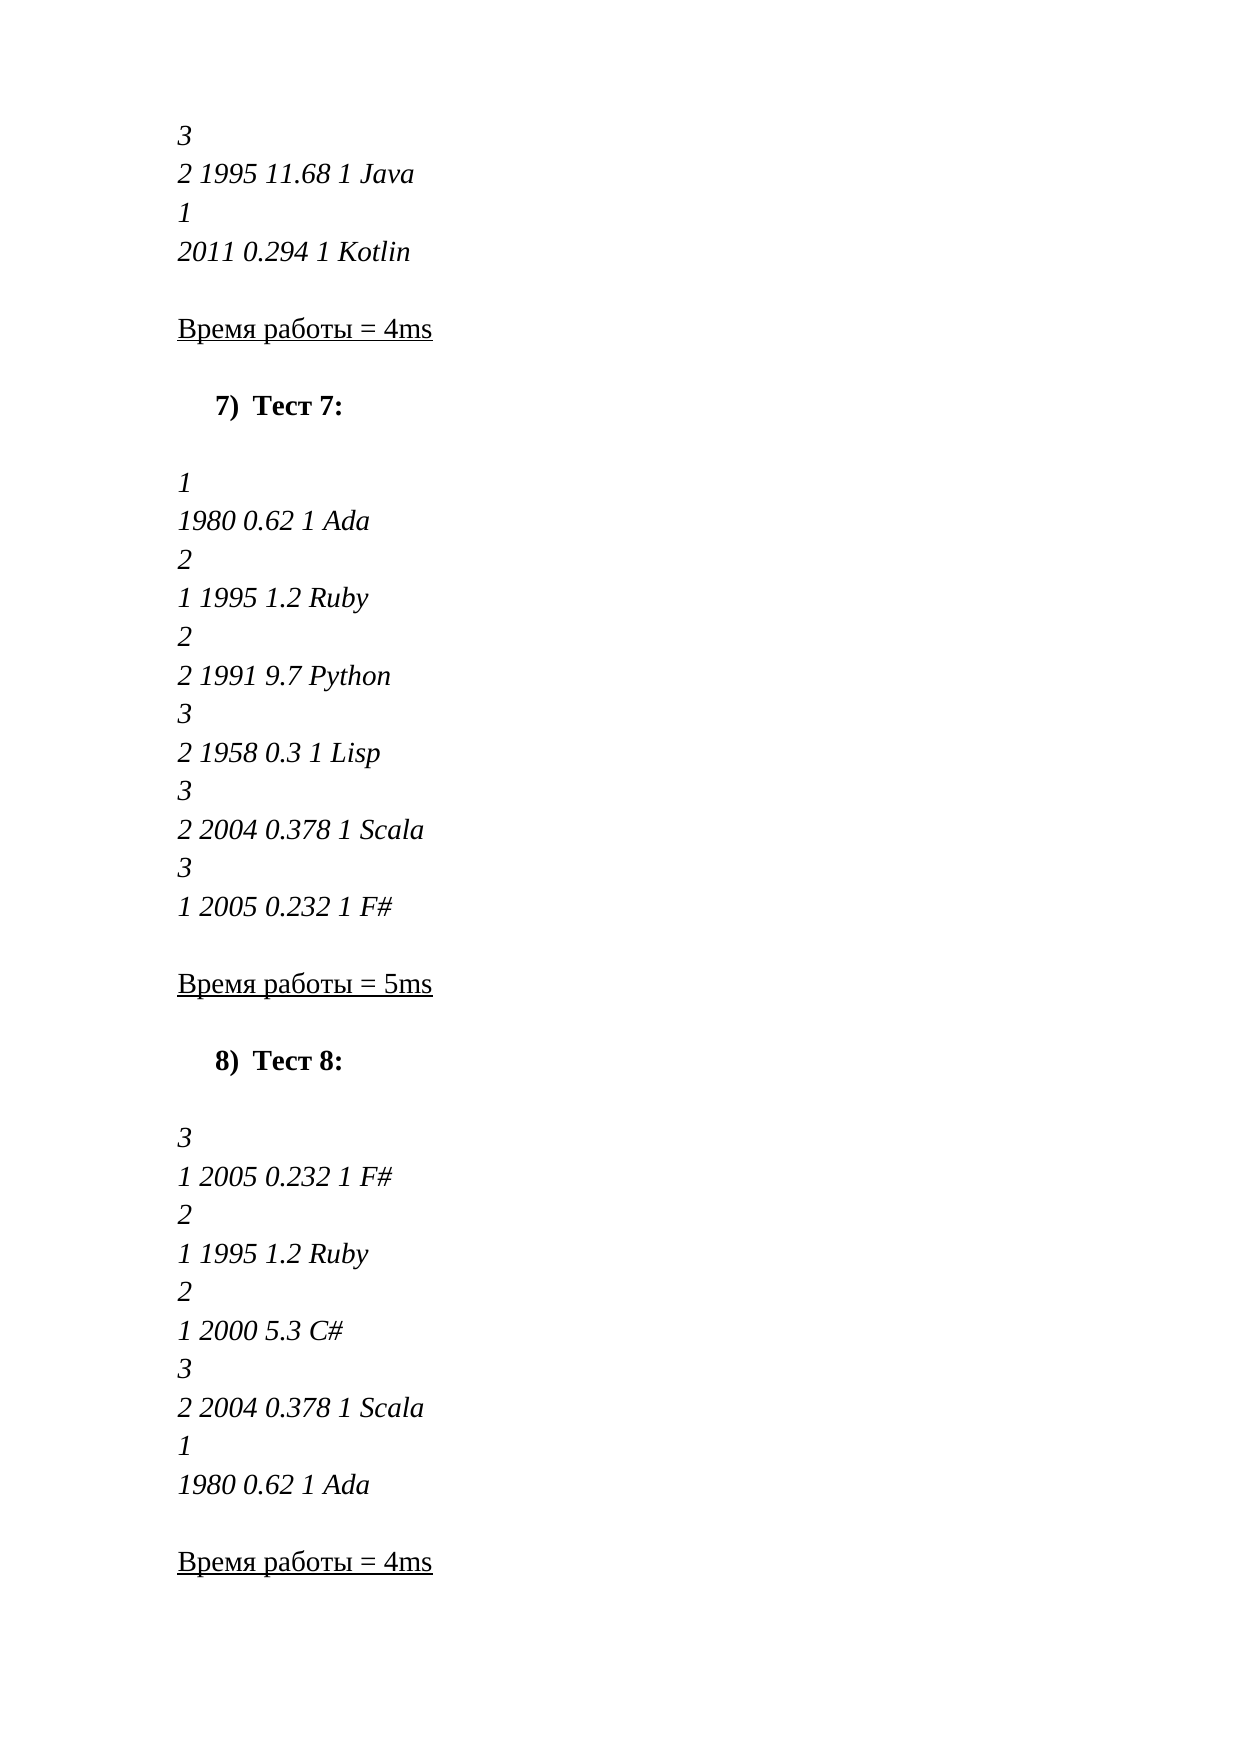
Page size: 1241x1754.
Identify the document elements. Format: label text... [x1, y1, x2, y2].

text 3 [177, 118, 1152, 152]
text 1 1995 1.2 Ruby [177, 1236, 1152, 1269]
text 1 2005 0.232 1 F# [177, 1159, 1152, 1192]
text 2 [177, 1274, 1152, 1308]
text 1 1995 1.2 Ruby [177, 581, 1152, 614]
list Тест 7: [215, 388, 1152, 421]
text 2011 0.294 1 Kotlin [177, 234, 1152, 267]
text 2 [177, 1197, 1152, 1231]
text Время работы = 4ms [177, 1544, 1152, 1578]
text 1 [177, 195, 1152, 229]
text 2 1995 11.68 1 Java [177, 157, 1152, 190]
text 1 [177, 465, 1152, 498]
text 2 [177, 619, 1152, 653]
text 3 [177, 696, 1152, 730]
text 2 2004 0.378 1 Scala [177, 812, 1152, 845]
list Тест 8: [215, 1043, 1152, 1077]
text 1 2000 5.3 C# [177, 1313, 1152, 1346]
text 2 1958 0.3 1 Lisp [177, 735, 1152, 768]
text 1 2005 0.232 1 F# [177, 889, 1152, 922]
text 1980 0.62 1 Ada [177, 1467, 1152, 1501]
text Время работы = 4ms [177, 311, 1152, 344]
text 1980 0.62 1 Ada [177, 503, 1152, 537]
text 3 [177, 1120, 1152, 1154]
text 2 [177, 542, 1152, 576]
text 3 [177, 1351, 1152, 1385]
text Время работы = 5ms [177, 966, 1152, 999]
text 1 [177, 1428, 1152, 1462]
text 2 1991 9.7 Python [177, 658, 1152, 691]
text 3 [177, 773, 1152, 807]
text 2 2004 0.378 1 Scala [177, 1390, 1152, 1423]
text 3 [177, 850, 1152, 884]
